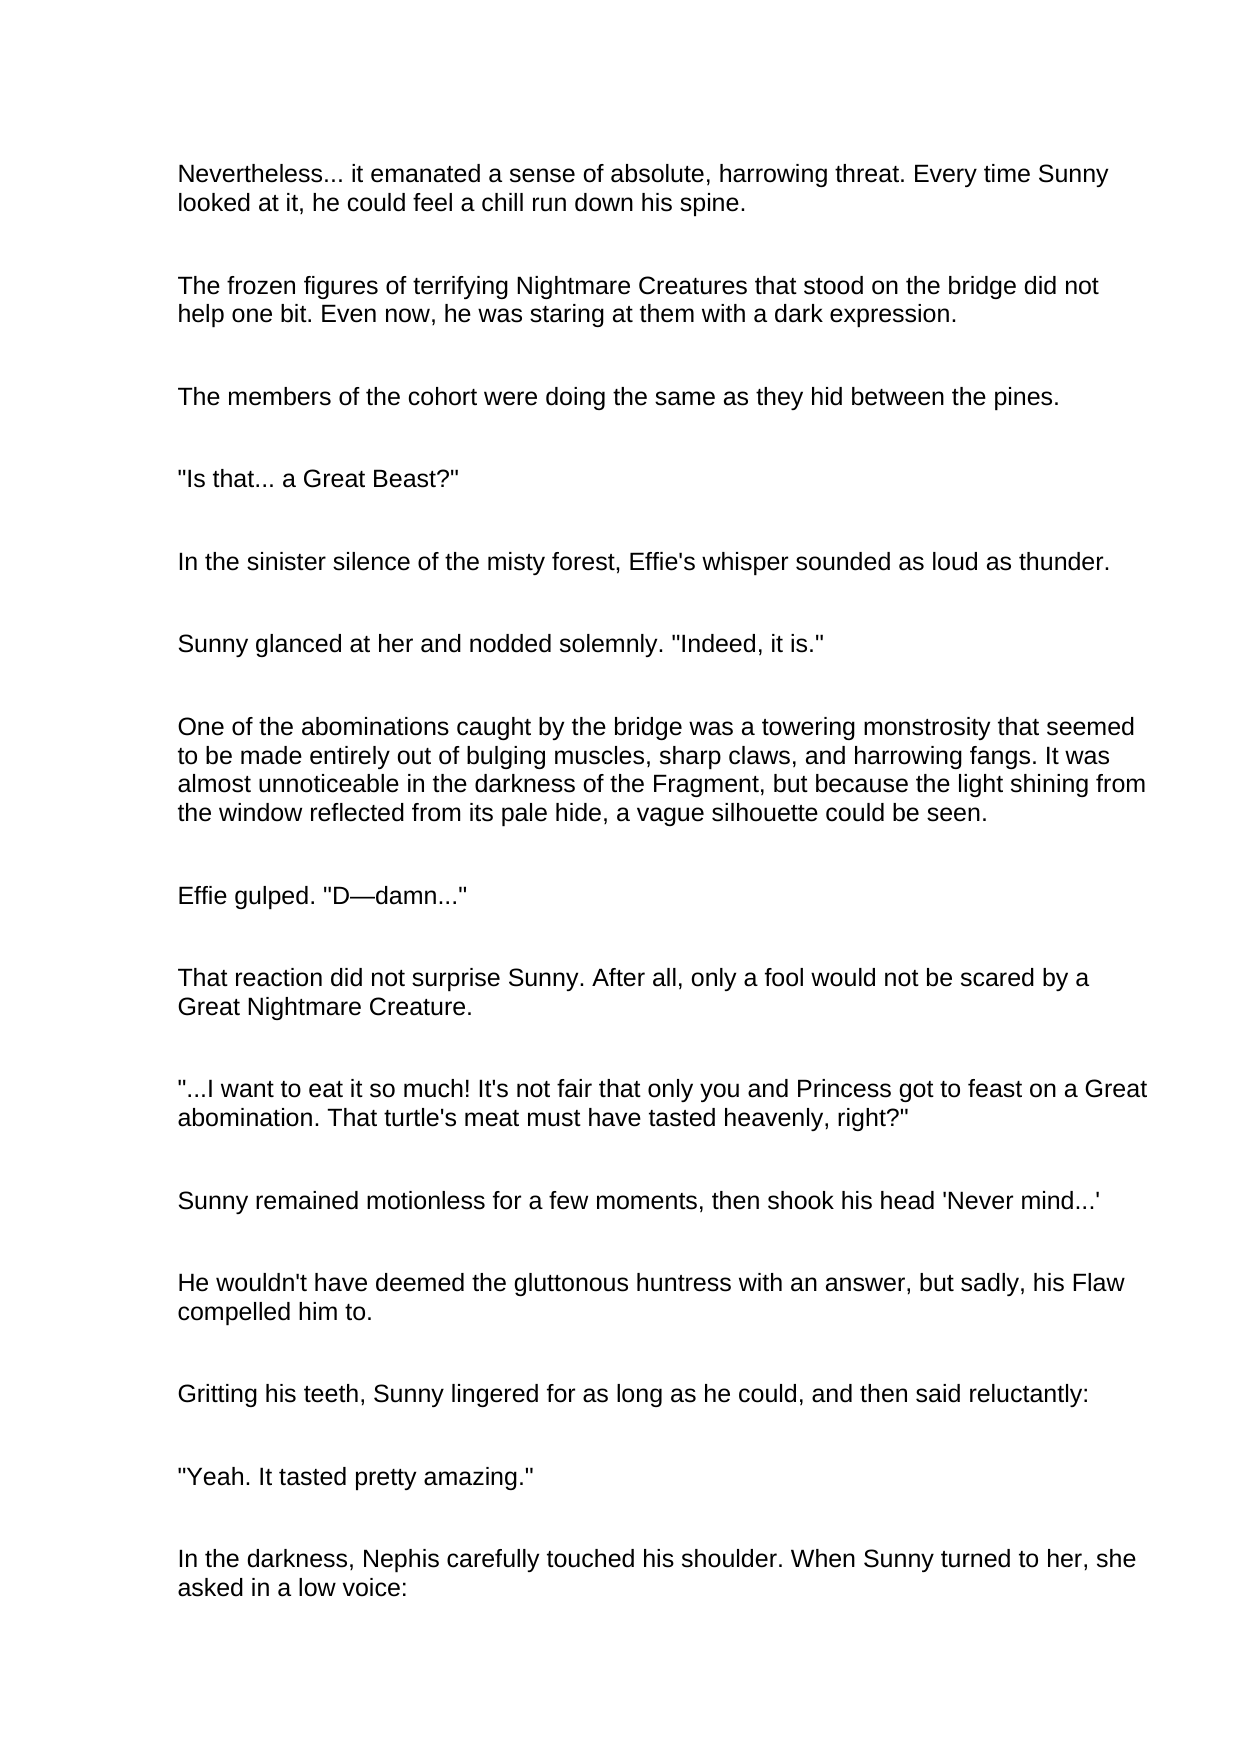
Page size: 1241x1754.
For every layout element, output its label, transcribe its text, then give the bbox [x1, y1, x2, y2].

text The frozen figures of terrifying Nightmare Creatures that stood on the bridge did not help one bit. Even now, he was staring at them with a dark expression. [177, 271, 1152, 328]
text The members of the cohort were doing the same as they hid between the pines. [177, 382, 1152, 411]
text That reaction did not surprise Sunny. After all, only a fool would not be scared by a Great Nightmare Creature. [177, 963, 1152, 1021]
text Sunny glanced at her and nodded solemnly. "Indeed, it is." [177, 629, 1152, 658]
text Sunny remained motionless for a few moments, then shook his head 'Never mind...' [177, 1186, 1152, 1214]
text "Is that... a Great Beast?" [177, 464, 1152, 493]
text "...I want to eat it so much! It's not fair that only you and Princess got to feast on a Great abomination. That turtle's meat must have tasted heavenly, right?" [177, 1074, 1152, 1132]
text Effie gulped. "D—damn..." [177, 881, 1152, 909]
text Gritting his teeth, Sunny lingered for as long as he could, and then said reluctantly: [177, 1379, 1152, 1408]
text One of the abominations caught by the bridge was a towering monstrosity that seemed to be made entirely out of bulging muscles, sharp claws, and harrowing fangs. It was almost unnoticeable in the darkness of the Fragment, but because the light shining from the window reflected from its pale hide, a vague silhouette could be seen. [177, 712, 1152, 827]
text "Yeah. It tasted pretty amazing." [177, 1462, 1152, 1491]
text In the sinister silence of the misty forest, Effie's whisper sounded as loud as thunder. [177, 547, 1152, 576]
text He wouldn't have deemed the gluttonous huntress with an answer, but sadly, his Flaw compelled him to. [177, 1268, 1152, 1326]
text In the darkness, Nephis carefully touched his shoulder. When Sunny turned to her, she asked in a low voice: [177, 1544, 1152, 1602]
text Nevertheless... it emanated a sense of absolute, harrowing threat. Every time Sunny looked at it, he could feel a chill run down his spine. [177, 159, 1152, 217]
